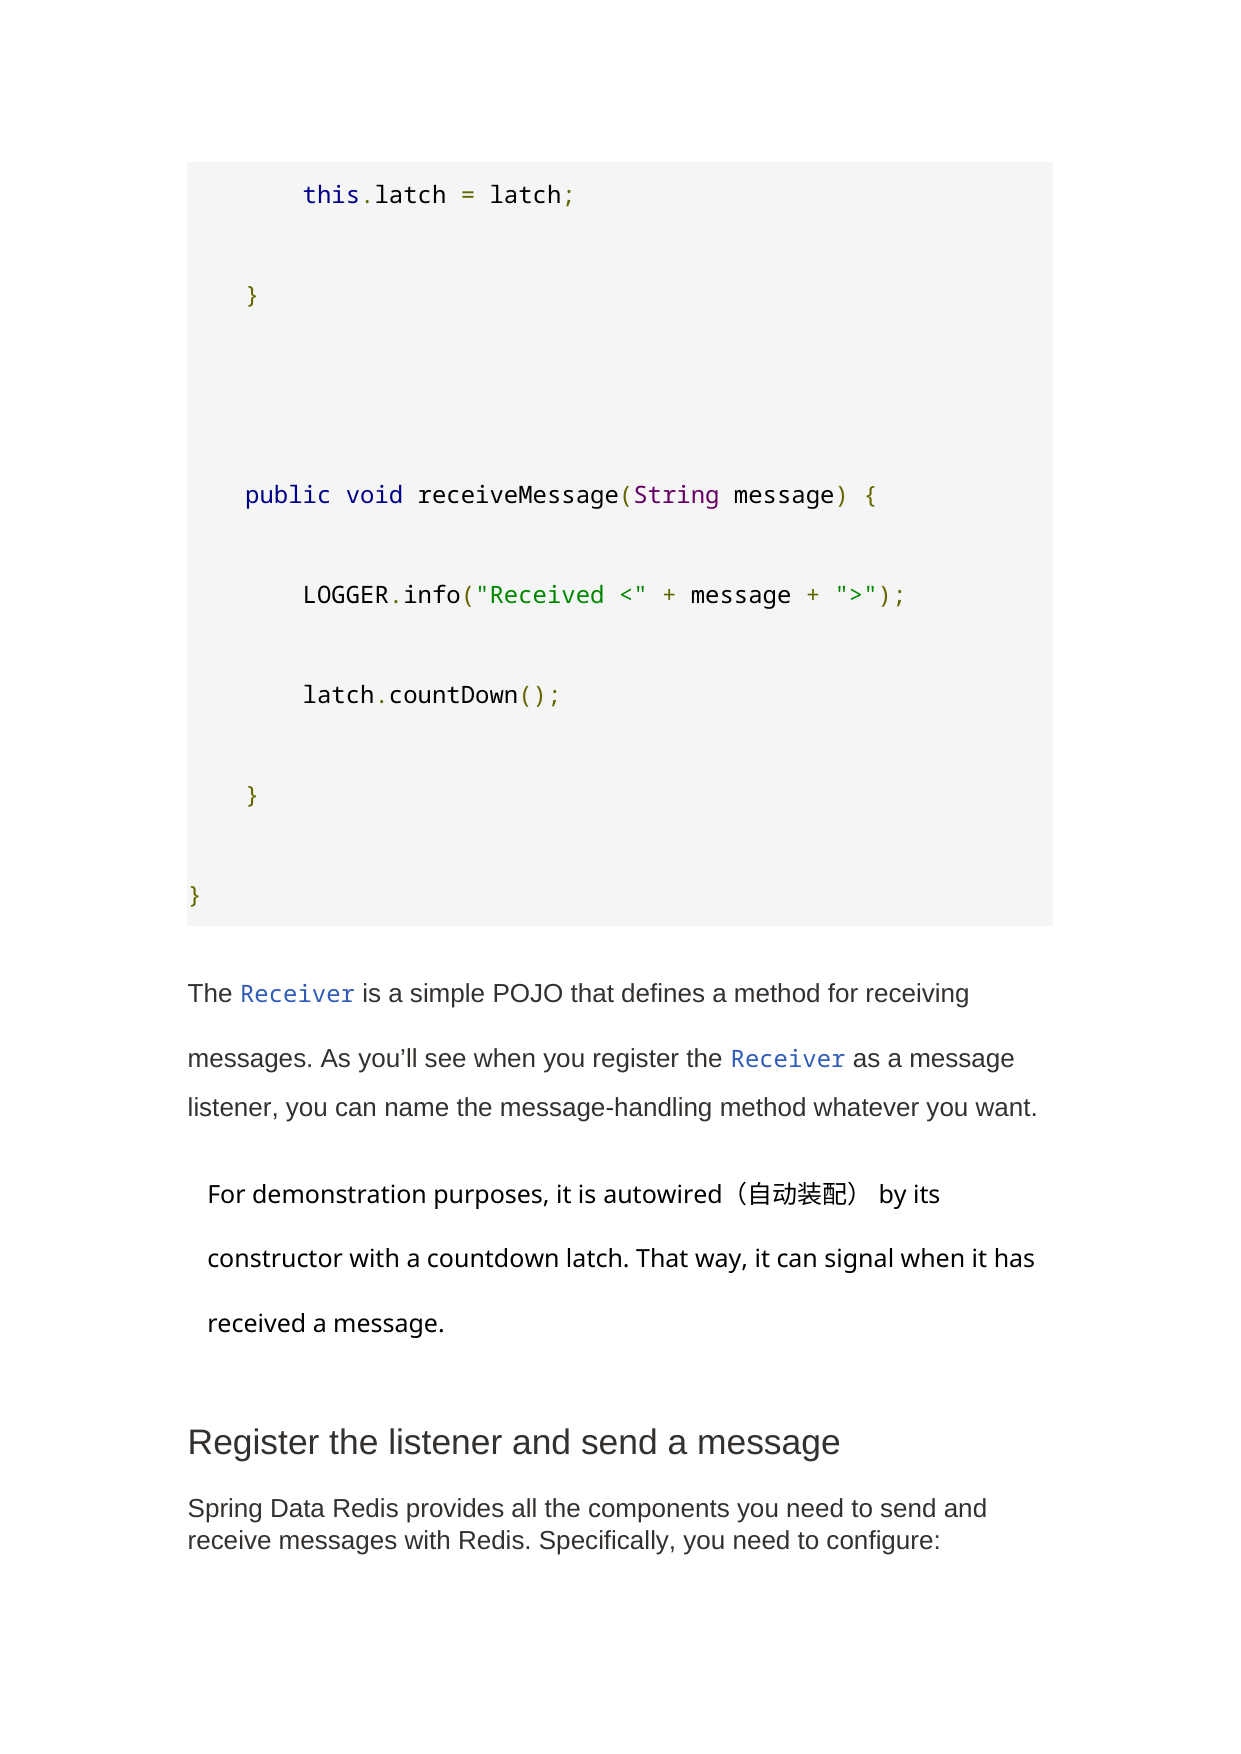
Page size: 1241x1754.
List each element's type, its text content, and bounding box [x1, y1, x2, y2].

text this.latch = latch; [187, 162, 1053, 227]
text Register the listener and send a message [187, 1409, 1053, 1474]
text Spring Data Redis provides all the components you need to send and receive messages with Redis. Specifically, you need to configure: [187, 1491, 1053, 1556]
table_header For demonstration purposes, it is autowired（自动装配） by its constructor with a countdown latch. That way, it can signal when it has received a message. [190, 1159, 1054, 1357]
text latch.countDown(); [187, 661, 1053, 726]
text LOGGER.info("Received <" + message + ">"); [187, 562, 1053, 627]
text The Receiver is a simple POJO that defines a method for receiving messages. As you’ll see when you register the Receiver as a message listener, you can name the message-handling method whatever you want. [187, 961, 1053, 1124]
text } [187, 262, 1053, 327]
text } [187, 761, 1053, 826]
text } [187, 861, 1053, 926]
text public void receiveMessage(String message) { [187, 462, 1053, 527]
